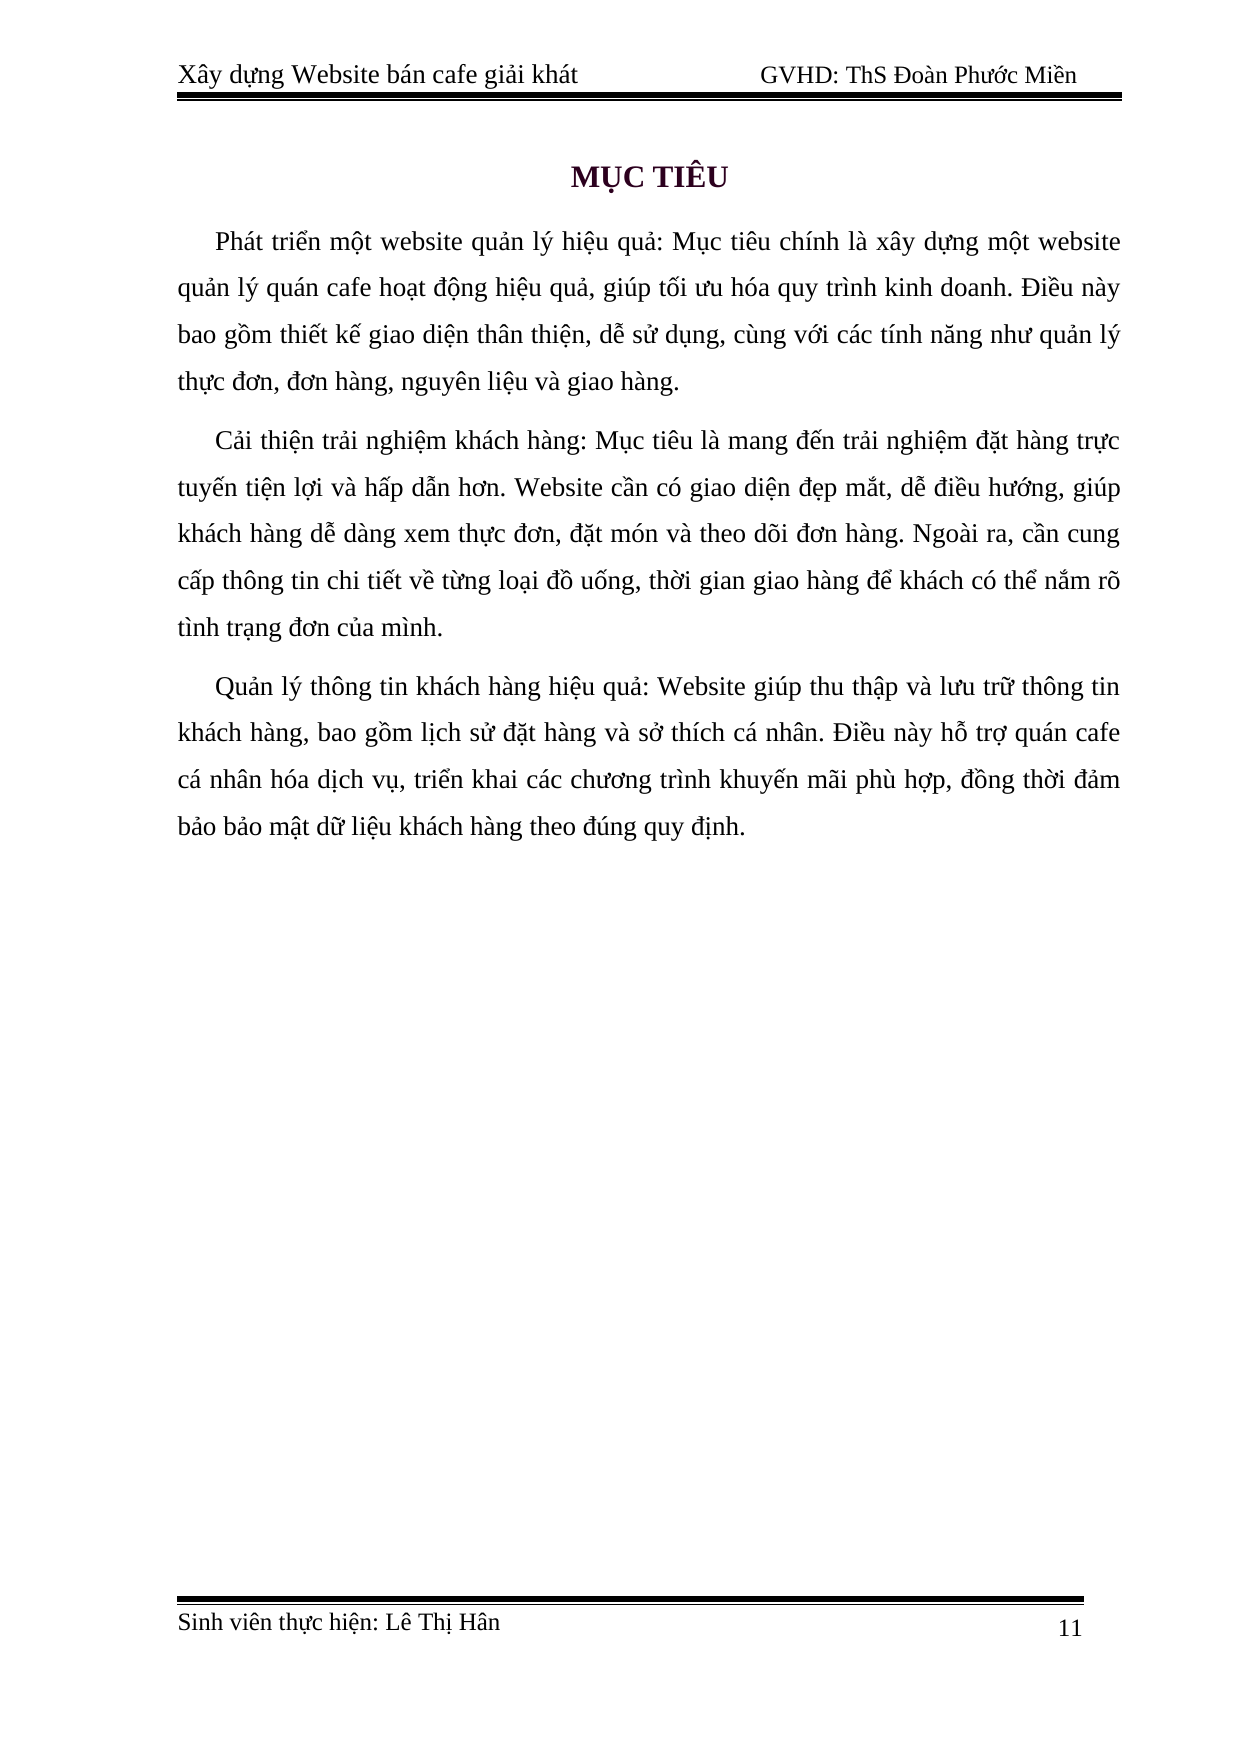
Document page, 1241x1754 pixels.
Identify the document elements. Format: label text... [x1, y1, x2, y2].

text MỤC TIÊU [177, 158, 1122, 194]
text Quản lý thông tin khách hàng hiệu quả: Website giúp thu thập và lưu trữ thông tin khách hàng, bao gồm lịch sử đặt hàng và sở thích cá nhân. Điều này hỗ trợ quán cafe cá nhân hóa dịch vụ, triển khai các chương trình khuyến mãi phù hợp, đồng thời đảm bảo bảo mật dữ liệu khách hàng theo đúng quy định. [177, 670, 1122, 841]
text Cải thiện trải nghiệm khách hàng: Mục tiêu là mang đến trải nghiệm đặt hàng trực tuyến tiện lợi và hấp dẫn hơn. Website cần có giao diện đẹp mắt, dễ điều hướng, giúp khách hàng dễ dàng xem thực đơn, đặt món và theo dõi đơn hàng. Ngoài ra, cần cung cấp thông tin chi tiết về từng loại đồ uống, thời gian giao hàng để khách có thể nắm rõ tình trạng đơn của mình. [177, 424, 1122, 642]
text Phát triển một website quản lý hiệu quả: Mục tiêu chính là xây dựng một website quản lý quán cafe hoạt động hiệu quả, giúp tối ưu hóa quy trình kinh doanh. Điều này bao gồm thiết kế giao diện thân thiện, dễ sử dụng, cùng với các tính năng như quản lý thực đơn, đơn hàng, nguyên liệu và giao hàng. [177, 225, 1122, 396]
